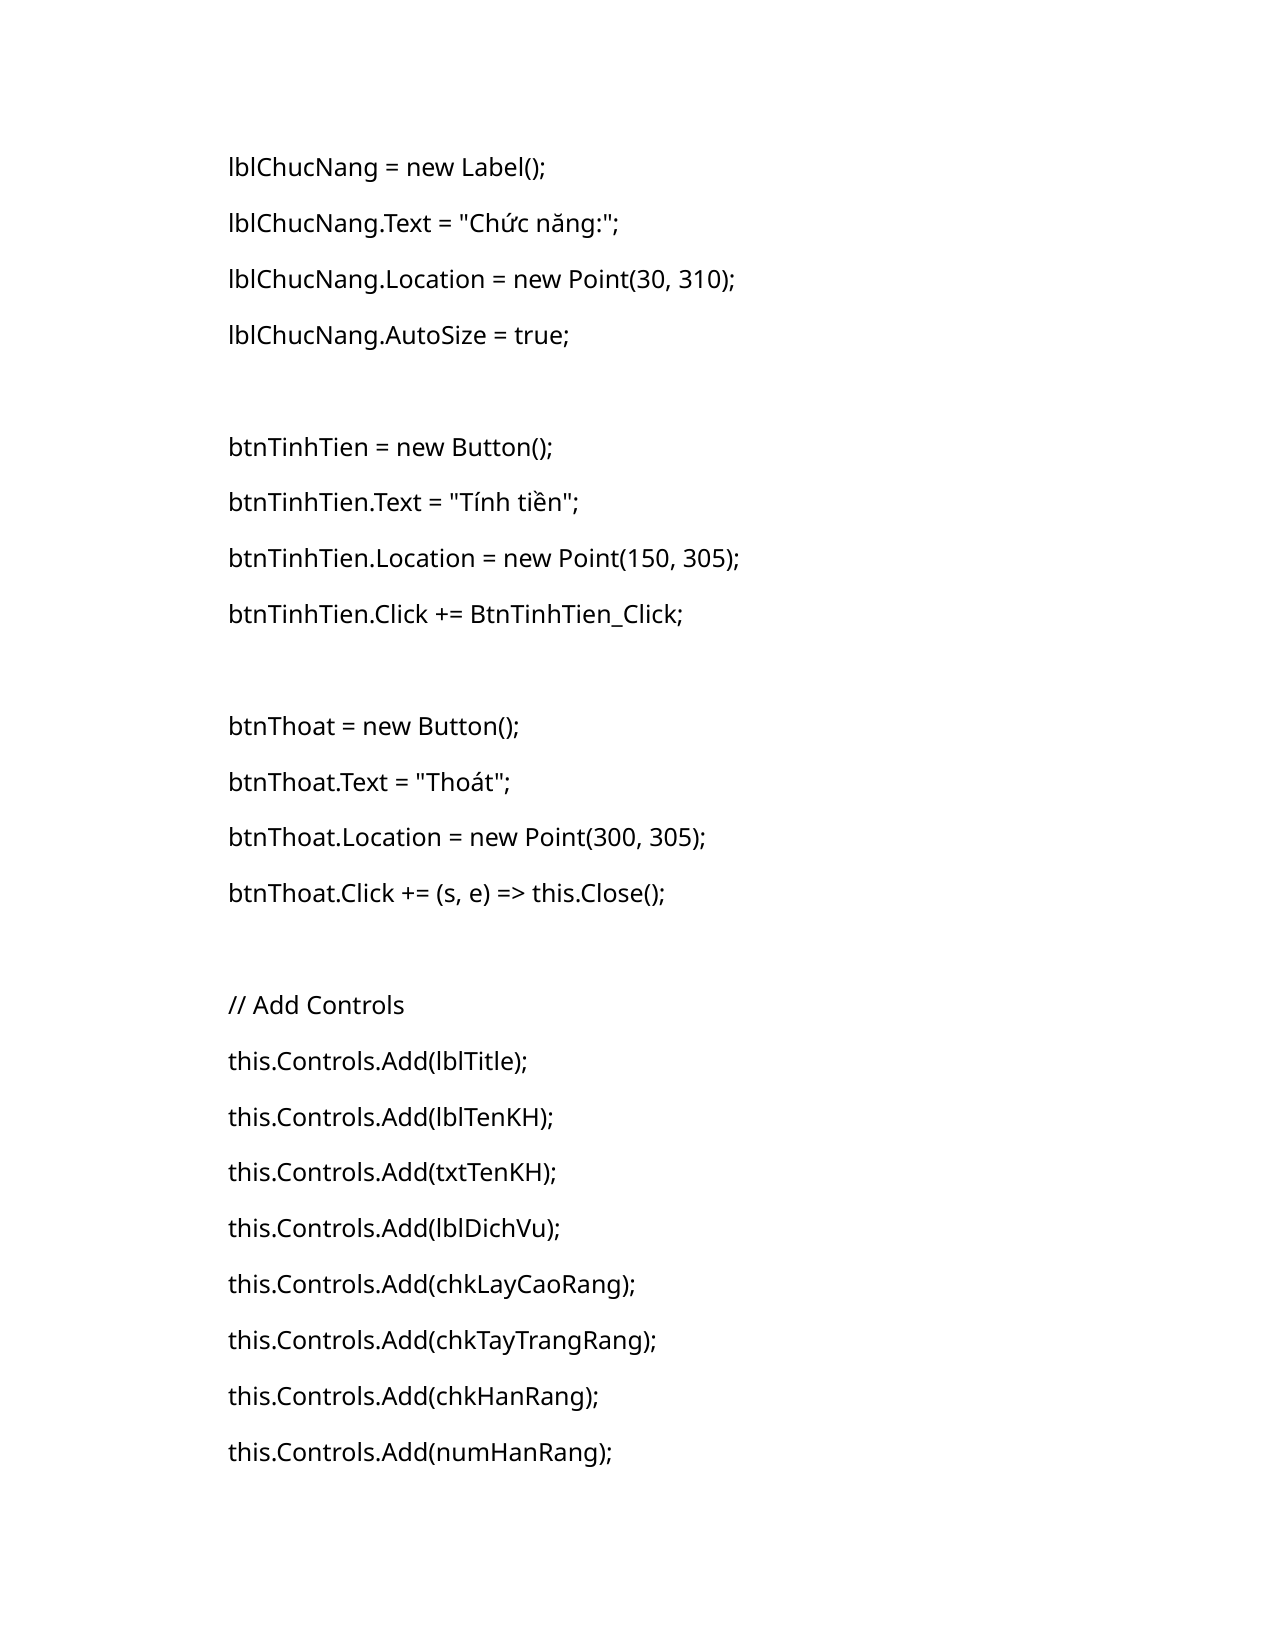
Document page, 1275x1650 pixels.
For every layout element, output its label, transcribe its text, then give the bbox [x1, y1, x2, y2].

text this.Controls.Add(chkLayCaoRang); [150, 1267, 1125, 1301]
text lblChucNang.AutoSize = true; [150, 317, 1125, 352]
text btnThoat.Text = "Thoát"; [150, 764, 1125, 798]
text lblChucNang.Text = "Chức năng:"; [150, 206, 1125, 240]
text this.Controls.Add(lblDichVu); [150, 1211, 1125, 1245]
text btnThoat.Location = new Point(300, 305); [150, 820, 1125, 854]
text this.Controls.Add(chkTayTrangRang); [150, 1322, 1125, 1357]
text this.Controls.Add(numHanRang); [150, 1434, 1125, 1468]
text this.Controls.Add(lblTitle); [150, 1043, 1125, 1077]
text lblChucNang.Location = new Point(30, 310); [150, 262, 1125, 296]
text btnTinhTien.Location = new Point(150, 305); [150, 541, 1125, 575]
text this.Controls.Add(chkHanRang); [150, 1378, 1125, 1412]
text this.Controls.Add(txtTenKH); [150, 1155, 1125, 1189]
text btnTinhTien = new Button(); [150, 429, 1125, 463]
text btnThoat = new Button(); [150, 708, 1125, 742]
text lblChucNang = new Label(); [150, 150, 1125, 184]
text this.Controls.Add(lblTenKH); [150, 1099, 1125, 1133]
text btnTinhTien.Text = "Tính tiền"; [150, 485, 1125, 519]
text // Add Controls [150, 987, 1125, 1022]
text btnTinhTien.Click += BtnTinhTien_Click; [150, 597, 1125, 631]
text btnThoat.Click += (s, e) => this.Close(); [150, 876, 1125, 910]
